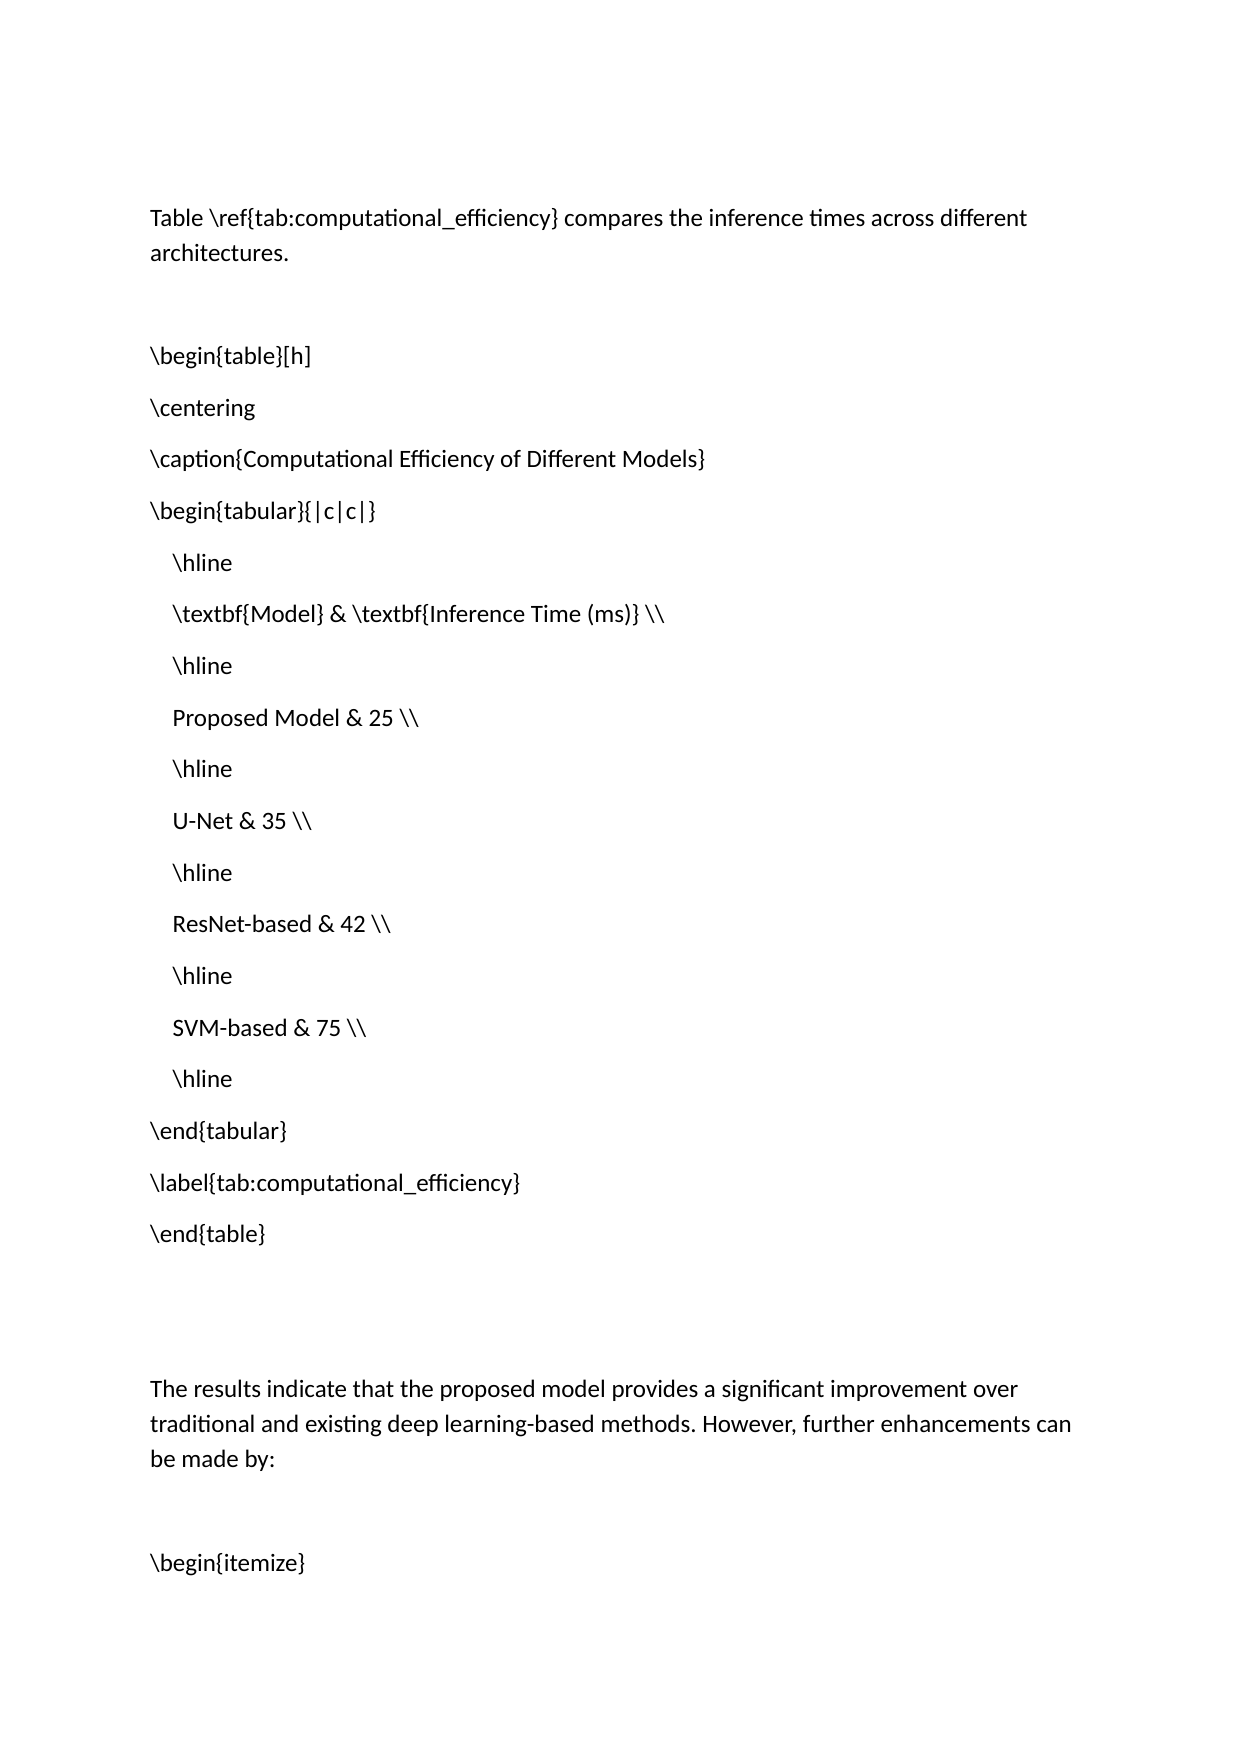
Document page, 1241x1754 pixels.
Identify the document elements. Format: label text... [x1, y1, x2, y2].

text \begin{table}[h] [150, 340, 1090, 371]
text \caption{Computational Efficiency of Different Models} [150, 443, 1090, 474]
text \begin{itemize} [150, 1547, 1090, 1577]
text \hline [150, 547, 1090, 577]
text \end{tabular} [150, 1115, 1090, 1146]
text \end{table} [150, 1218, 1090, 1249]
text Proposed Model & 25 \\ [150, 702, 1090, 732]
text \centering [150, 392, 1090, 422]
text ResNet-based & 42 \\ [150, 908, 1090, 939]
text U-Net & 35 \\ [150, 805, 1090, 836]
text \hline [150, 1063, 1090, 1094]
text \hline [150, 857, 1090, 887]
text \label{tab:computational_efficiency} [150, 1167, 1090, 1197]
text SVM-based & 75 \\ [150, 1012, 1090, 1042]
text The results indicate that the proposed model provides a significant improvement over traditional and existing deep learning-based methods. However, further enhancements can be made by: [150, 1373, 1090, 1474]
text Table \ref{tab:computational_efficiency} compares the inference times across different architectures. [150, 202, 1090, 267]
text \textbf{Model} & \textbf{Inference Time (ms)} \\ [150, 598, 1090, 629]
text \hline [150, 960, 1090, 991]
text \hline [150, 650, 1090, 681]
text \hline [150, 753, 1090, 784]
text \begin{tabular}{|c|c|} [150, 495, 1090, 526]
